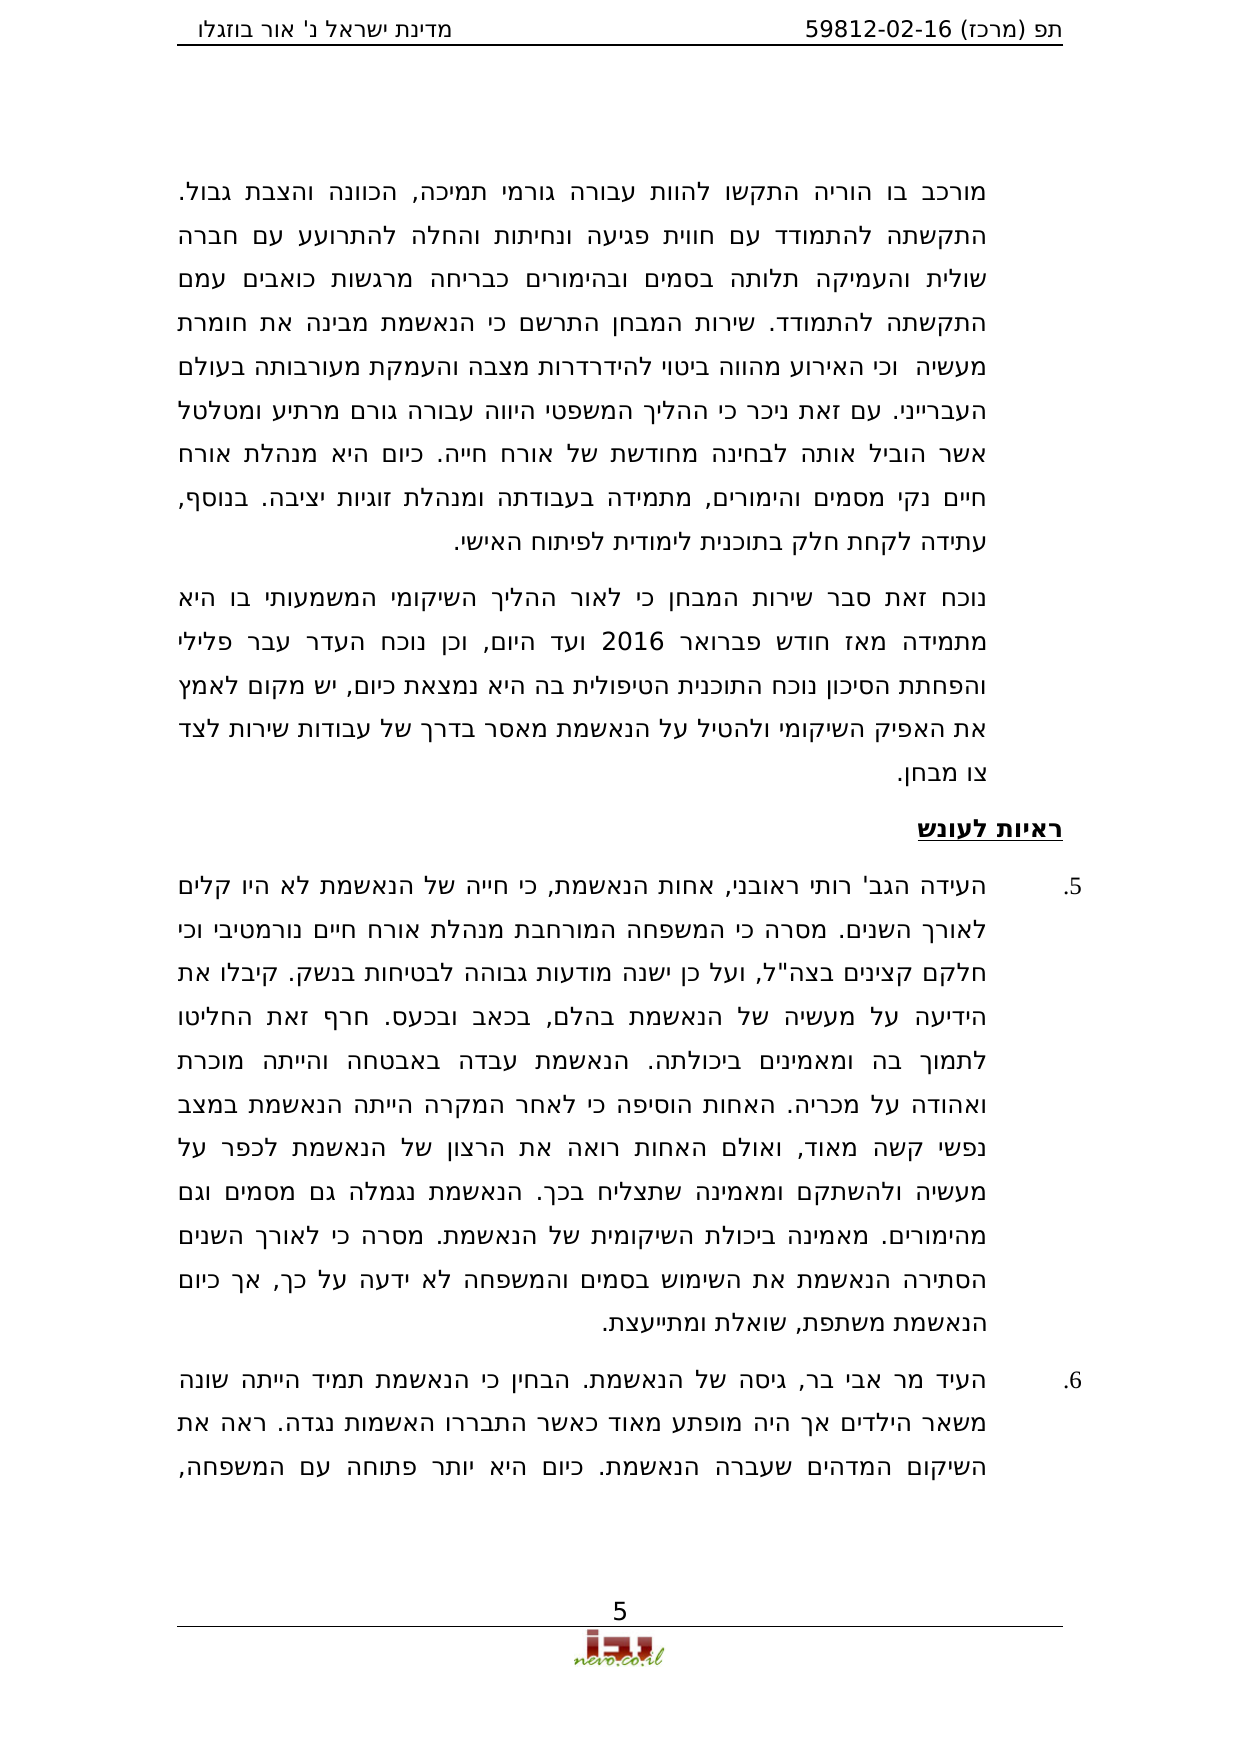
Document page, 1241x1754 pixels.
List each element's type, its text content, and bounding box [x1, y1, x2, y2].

text ראיות לעונש [177, 815, 1063, 844]
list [177, 1365, 1063, 1482]
list העידה הגב' רותי ראובני, אחות הנאשמת, כי חייה של הנאשמת לא היו קלים לאורך השנים. מסרה כי המשפחה המורחבת מנהלת אורח חיים נורמטיבי וכי חלקם קצינים בצה"ל, ועל כן ישנה מודעות גבוהה לבטיחות בנשק. קיבלו את הידיעה על מעשיה של הנאשמת בהלם, בכאב ובכעס. חרף זאת החליטו לתמוך בה ומאמינים ביכולתה. הנאשמת עבדה באבטחה והייתה מוכרת ואהודה על מכריה. האחות הוסיפה כי לאחר המקרה הייתה הנאשמת במצב נפשי קשה מאוד, ואולם האחות רואה את הרצון של הנאשמת לכפר על מעשיה ולהשתקם ומאמינה שתצליח בכך. הנאשמת נגמלה גם מסמים וגם מהימורים. מאמינה ביכולת השיקומית של הנאשמת. מסרה כי לאורך השנים הסתירה הנאשמת את השימוש בסמים והמשפחה לא ידעה על כך, אך כיום הנאשמת משתפת, שואלת ומתייעצת. [177, 871, 1063, 1338]
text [177, 177, 988, 556]
text נוכח זאת סבר שירות המבחן כי לאור ההליך השיקומי המשמעותי בו היא מתמידה מאז חודש פברואר 2016 ועד היום, וכן נוכח העדר עבר פלילי והפחתת הסיכון נוכח התוכנית הטיפולית בה היא נמצאת כיום, יש מקום לאמץ את האפיק השיקומי ולהטיל על הנאשמת מאסר בדרך של עבודות שירות לצד צו מבחן. [177, 583, 988, 788]
picture [574, 1629, 666, 1667]
